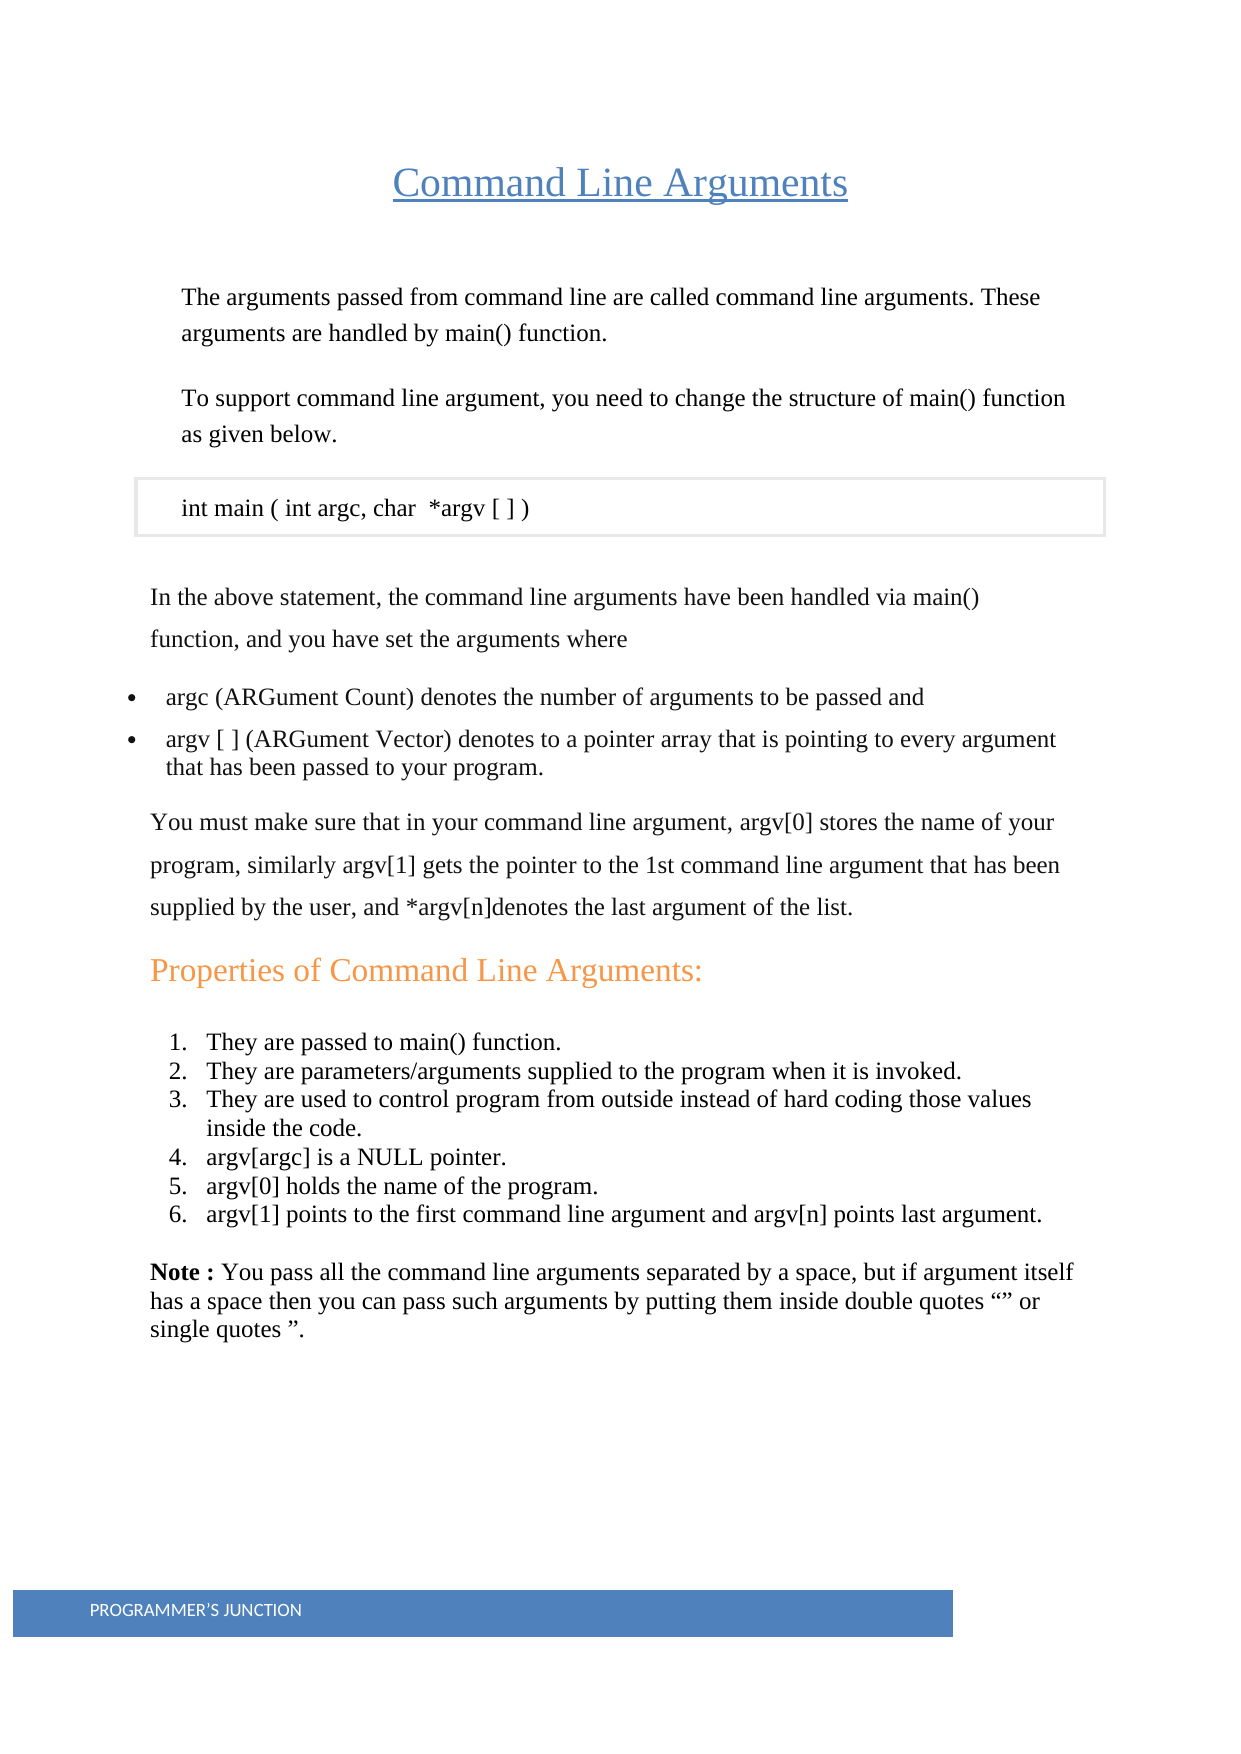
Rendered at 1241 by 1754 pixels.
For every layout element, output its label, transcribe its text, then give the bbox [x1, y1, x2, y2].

list argv[argc] is a NULL pointer. [169, 1142, 1090, 1171]
text You must make sure that in your command line argument, argv[0] stores the name of your program, similarly argv[1] gets the pointer to the 1st command line argument that has been supplied by the user, and *argv[n]denotes the last argument of the list. [150, 794, 1090, 921]
text To support command line argument, you need to change the structure of main() function as given below. [181, 376, 1090, 448]
list argv[0] holds the name of the program. [169, 1171, 1090, 1199]
list argv[1] points to the first command line argument and argv[n] points last argument. [169, 1199, 1090, 1228]
text Note : You pass all the command line arguments separated by a space, but if argument itself has a space then you can pass such arguments by putting them inside double quotes “” or single quotes ”. [150, 1257, 1090, 1343]
text int main ( int argc, char *argv [ ] ) [138, 480, 1103, 534]
list They are parameters/arguments supplied to the program when it is invoked. [169, 1056, 1090, 1084]
text The arguments passed from command line are called command line arguments. These arguments are handled by main() function. [181, 275, 1090, 347]
text Properties of Command Line Arguments: [150, 950, 1090, 989]
list argv [ ] (ARGument Vector) denotes to a pointer array that is pointing to every argument that has been passed to your program. [128, 724, 1090, 781]
subtitle Command Line Arguments [150, 158, 1090, 206]
text In the above statement, the command line arguments have been handled via main() function, and you have set the arguments where [150, 568, 1090, 653]
list They are used to control program from outside instead of hard coding those values inside the code. [169, 1084, 1090, 1142]
list argc (ARGument Count) denotes the number of arguments to be passed and [128, 682, 1090, 711]
list They are passed to main() function. [169, 1027, 1090, 1056]
